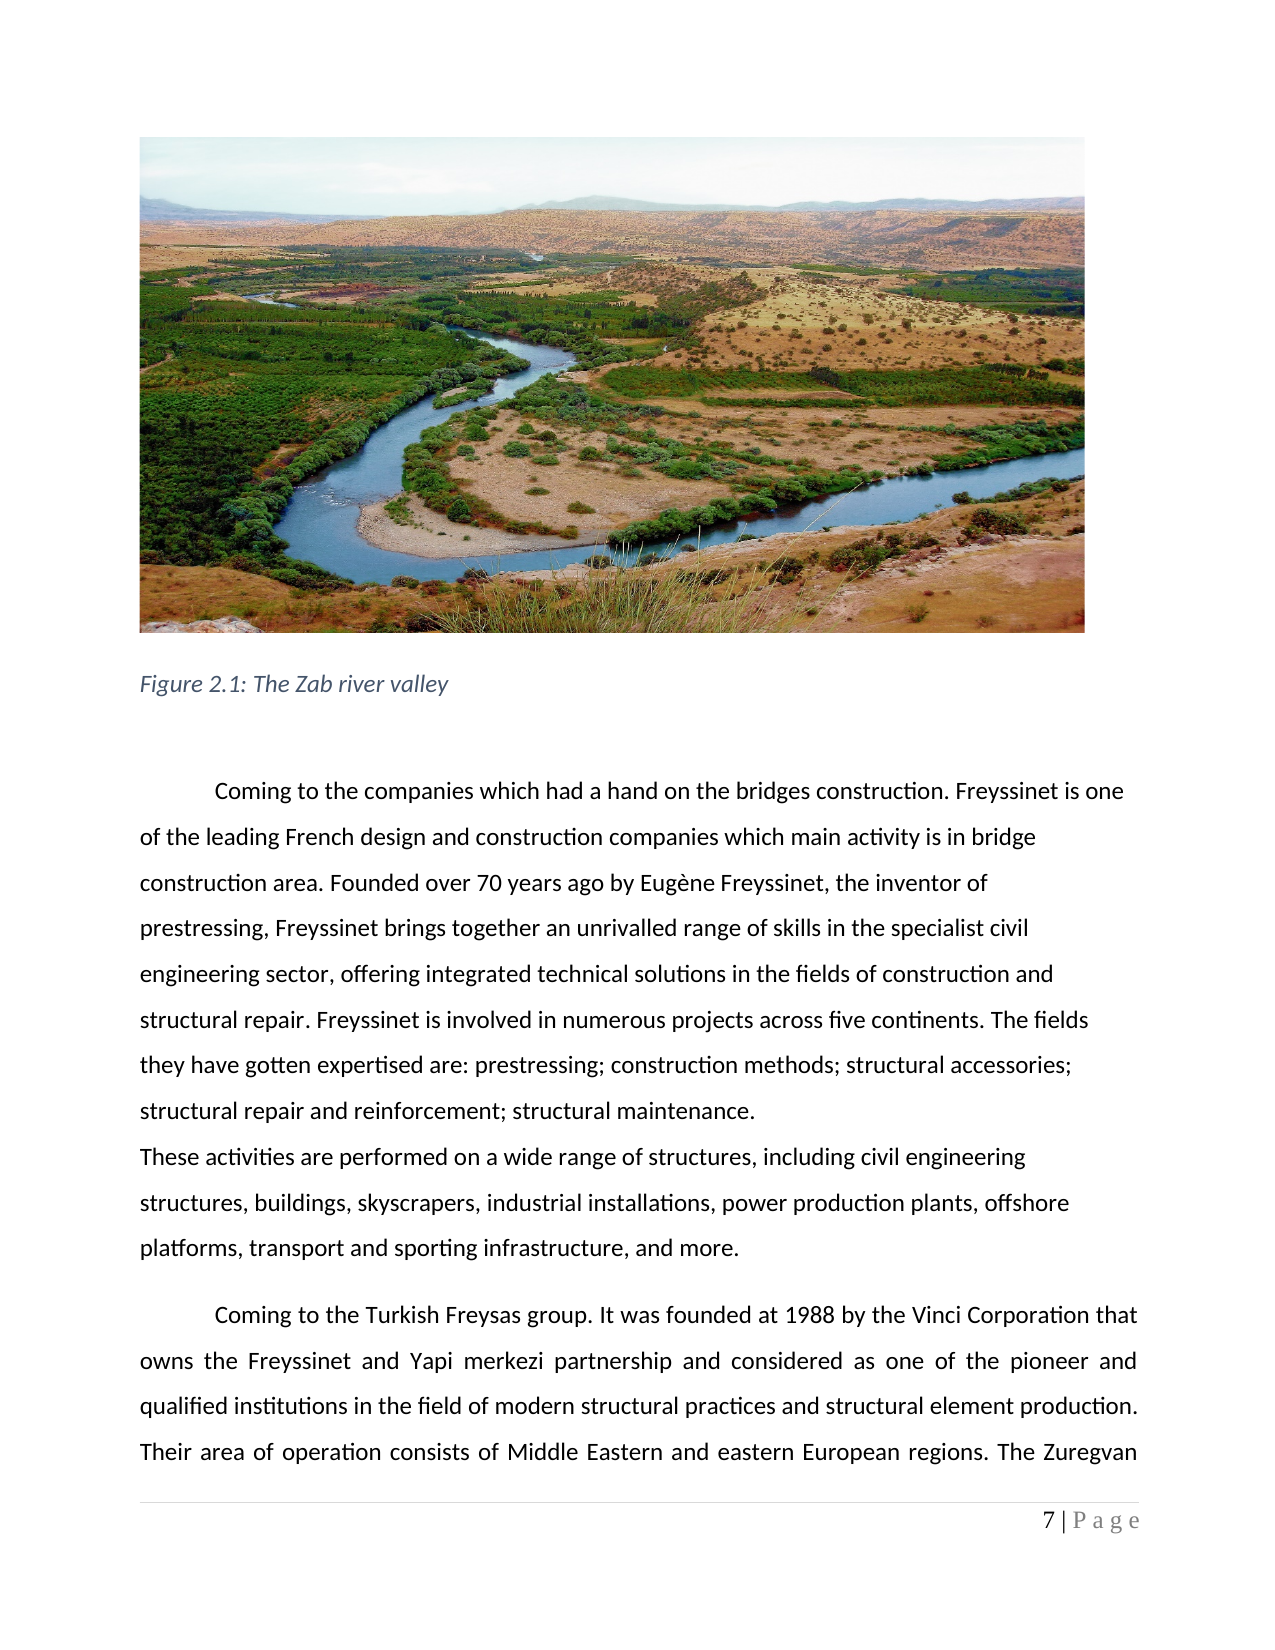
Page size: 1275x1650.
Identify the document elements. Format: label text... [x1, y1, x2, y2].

text Figure 2.1: The Zab river valley [139, 668, 1139, 698]
text Coming to the companies which had a hand on the bridges construction. Freyssinet is one of the leading French design and construction companies which main activity is in bridge construction area. Founded over 70 years ago by Eugène Freyssinet, the inventor of prestressing, Freyssinet brings together an unrivalled range of skills in the specialist civil engineering sector, offering integrated technical solutions in the fields of construction and structural repair. Freyssinet is involved in numerous projects across five continents. The fields they have gotten expertised are: prestressing; construction methods; structural accessories; structural repair and reinforcement; structural maintenance. These activities are performed on a wide range of structures, including civil engineering structures, buildings, skyscrapers, industrial installations, power production plants, offshore platforms, transport and sporting infrastructure, and more. [139, 775, 1139, 1263]
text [139, 1299, 1139, 1444]
picture [139, 137, 1085, 633]
